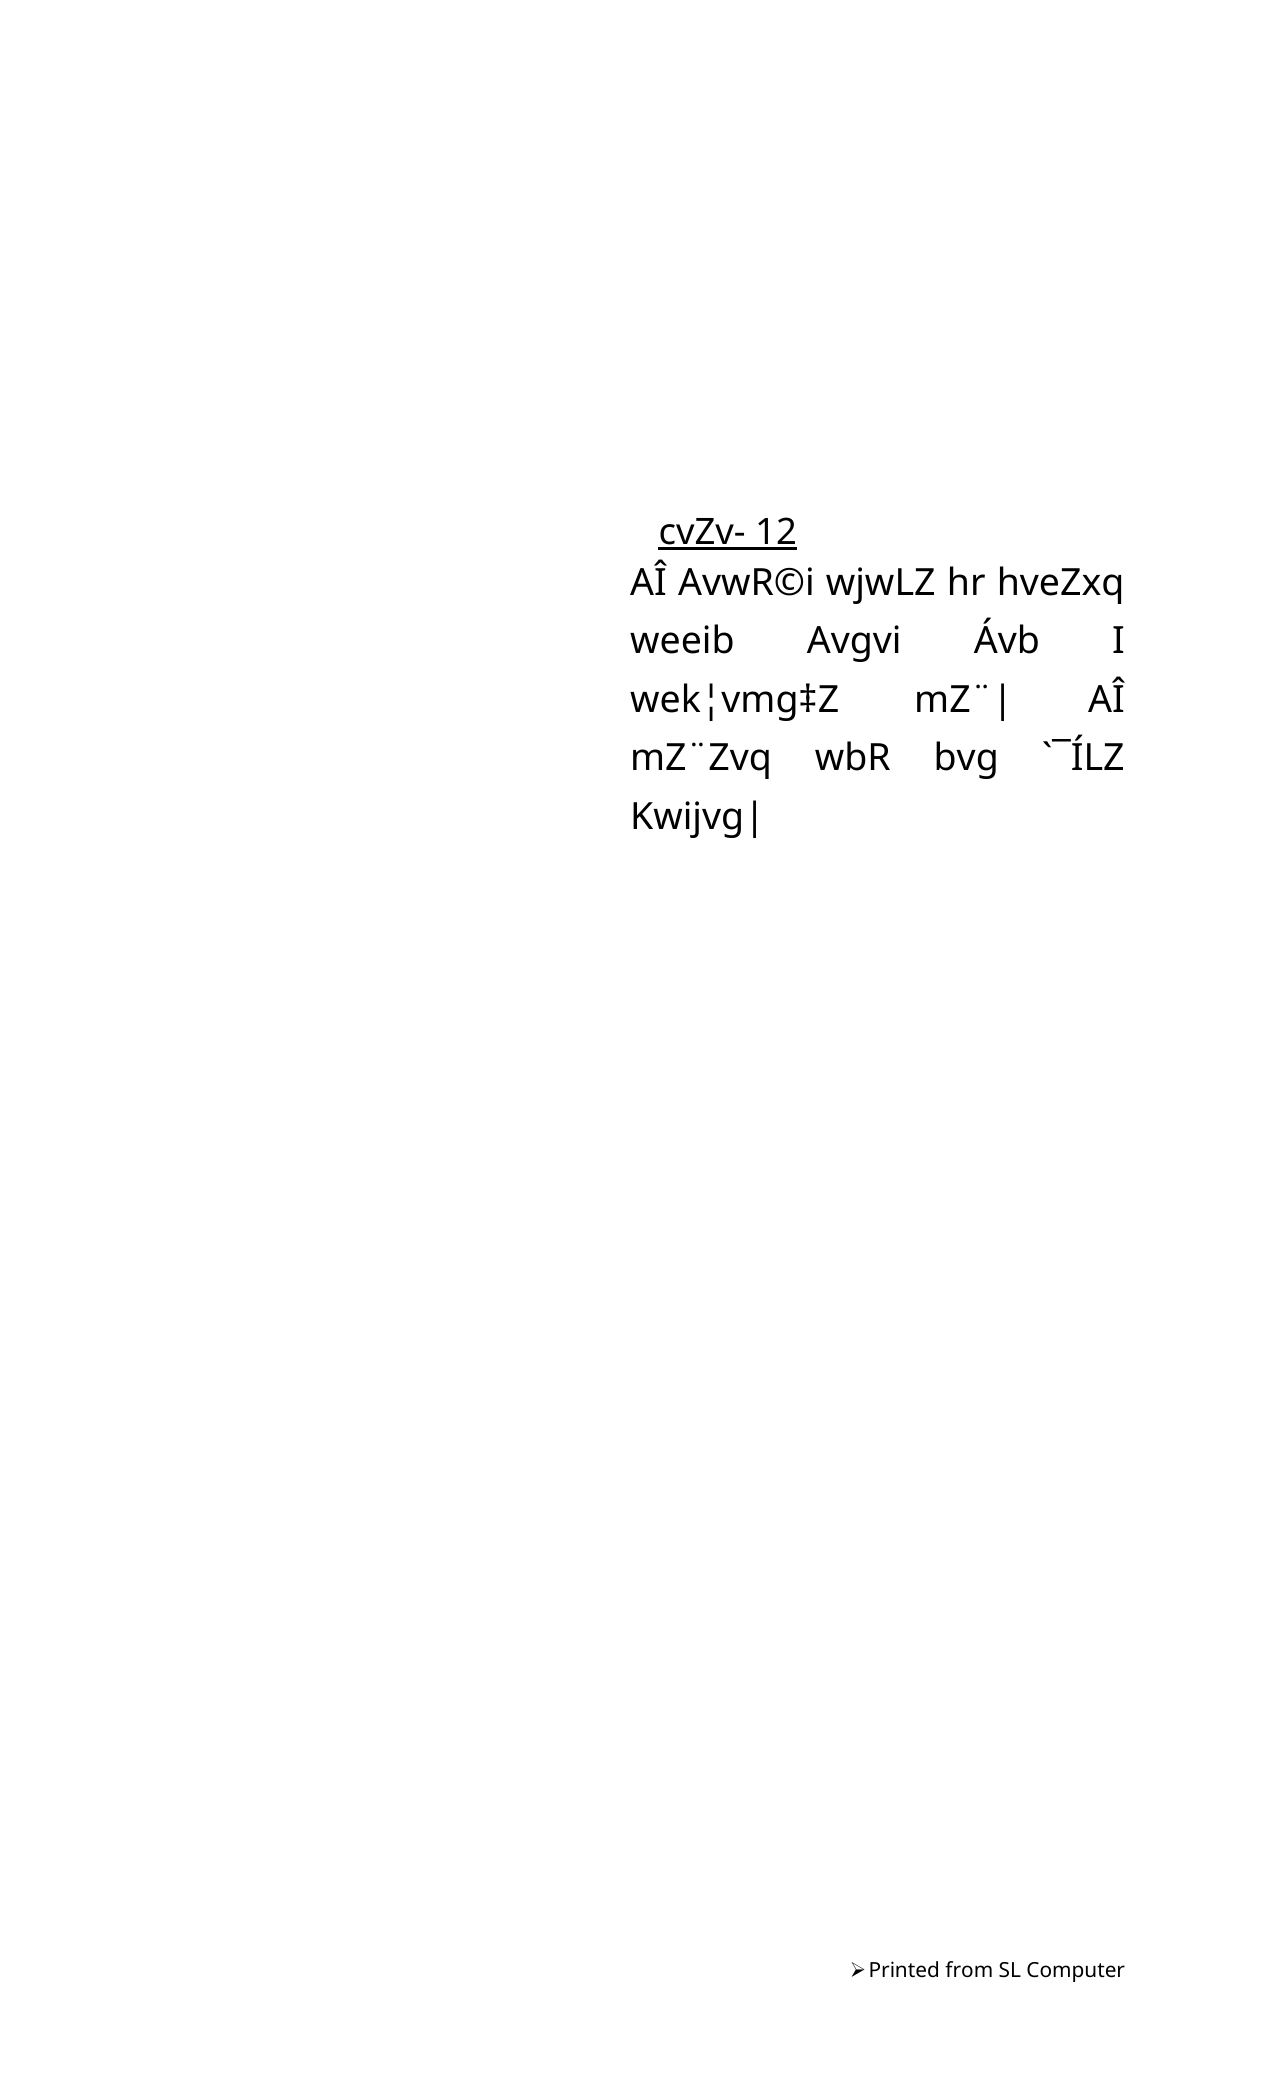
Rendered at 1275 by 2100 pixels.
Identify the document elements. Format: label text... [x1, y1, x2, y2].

text AÎ AvwR©i wjwLZ hr hveZxq weeib Avgvi Ávb I wek¦vmg‡Z mZ¨| AÎ mZ¨Zvq wbR bvg `¯ÍLZ Kwijvg| [630, 555, 1125, 840]
